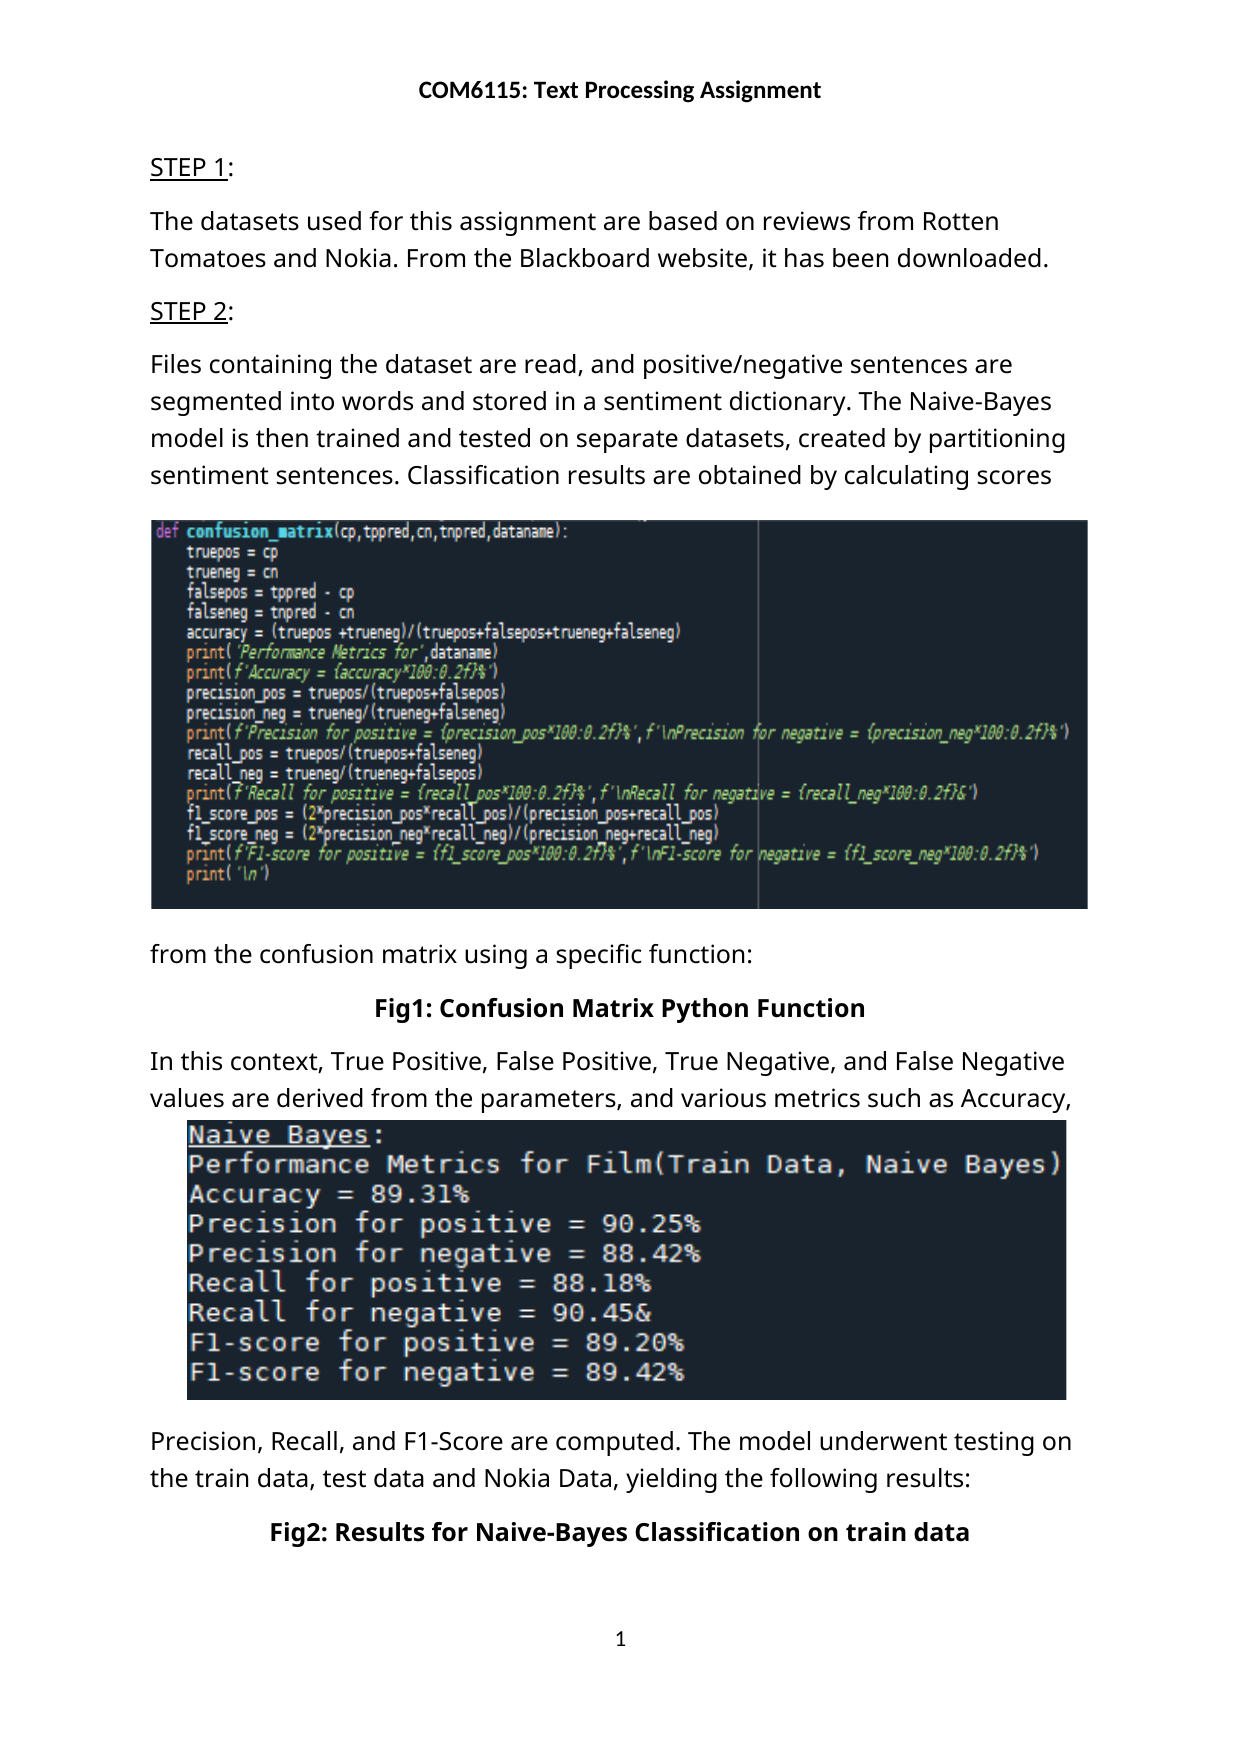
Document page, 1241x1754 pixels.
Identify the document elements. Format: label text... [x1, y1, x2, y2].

text Fig1: Confusion Matrix Python Function [150, 990, 1090, 1024]
text STEP 2: [150, 294, 1090, 328]
picture [185, 1120, 1067, 1397]
text Fig2: Results for Naive-Bayes Classification on train data [150, 1514, 1090, 1548]
picture [150, 520, 1087, 907]
text STEP 1: [150, 150, 1090, 184]
text The datasets used for this assignment are based on reviews from Rotten Tomatoes and Nokia. From the Blackboard website, it has been downloaded. [150, 203, 1090, 274]
